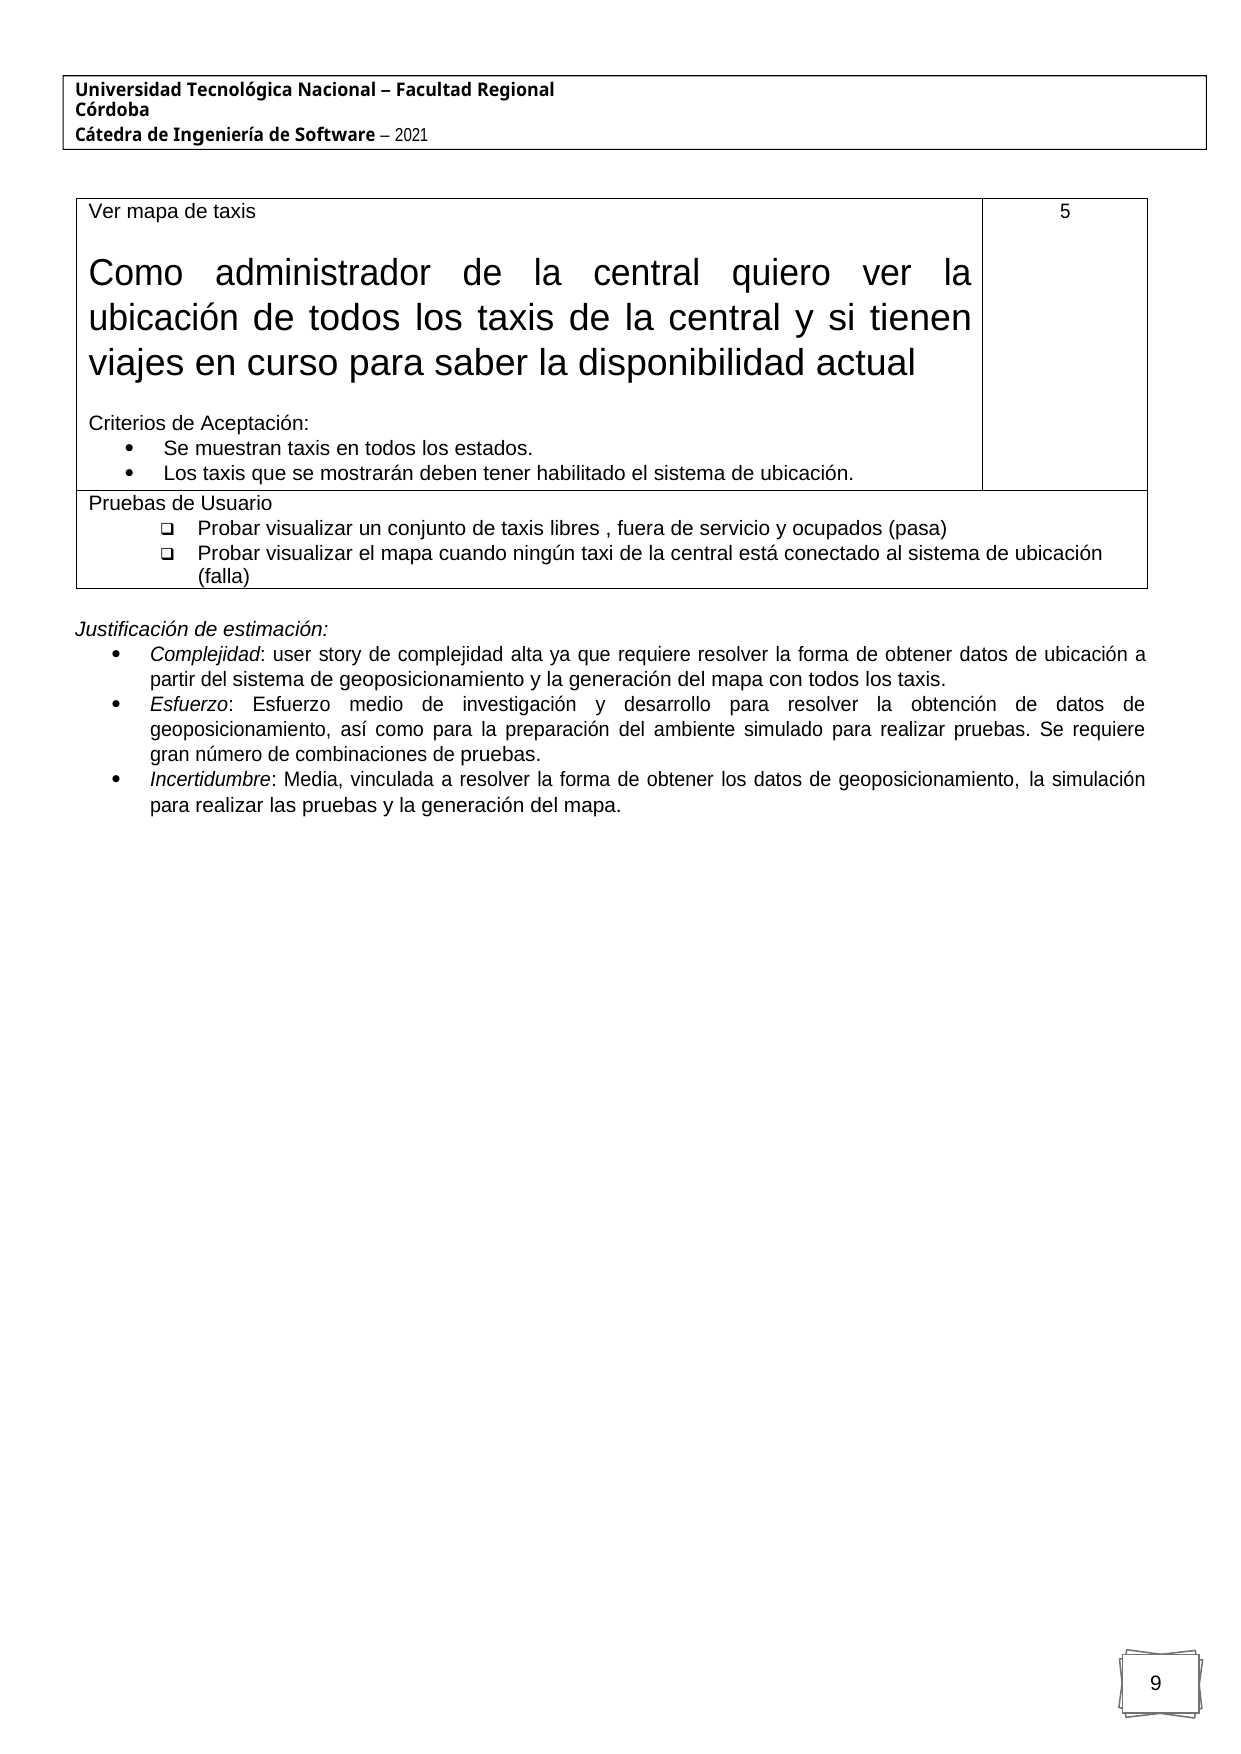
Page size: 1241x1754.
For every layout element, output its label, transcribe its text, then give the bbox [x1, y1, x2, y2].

list Complejidad: user story de complejidad alta ya que requiere resolver la forma de obtener datos de ubicación a partir del sistema de geoposicionamiento y la generación del mapa con todos los taxis. [112, 642, 1146, 691]
list Esfuerzo: Esfuerzo medio de investigación y desarrollo para resolver la obtención de datos de geoposicionamiento, así como para la preparación del ambiente simulado para realizar pruebas. Se requiere gran número de combinaciones de pruebas. [112, 692, 1146, 766]
text Justificación de estimación: [75, 617, 1234, 641]
table_header Ver mapa de taxis Como administrador de la central quiero ver la ubicación de todos los taxis de la central y si tienen viajes en curso para saber la disponibilidad actual Criterios de Aceptación: Se muestran taxis en todos los estados. Los taxis que se mostrarán deben tener habilitado el sistema de ubicación. [77, 199, 982, 489]
table_header 5 [983, 199, 1147, 489]
table_cell Pruebas de Usuario Probar visualizar un conjunto de taxis libres , fuera de servicio y ocupados (pasa) Probar visualizar el mapa cuando ningún taxi de la central está conectado al sistema de ubicación (falla) [77, 491, 1147, 588]
list Incertidumbre: Media, vinculada a resolver la forma de obtener los datos de geoposicionamiento, la simulación para realizar las pruebas y la generación del mapa. [112, 767, 1146, 816]
